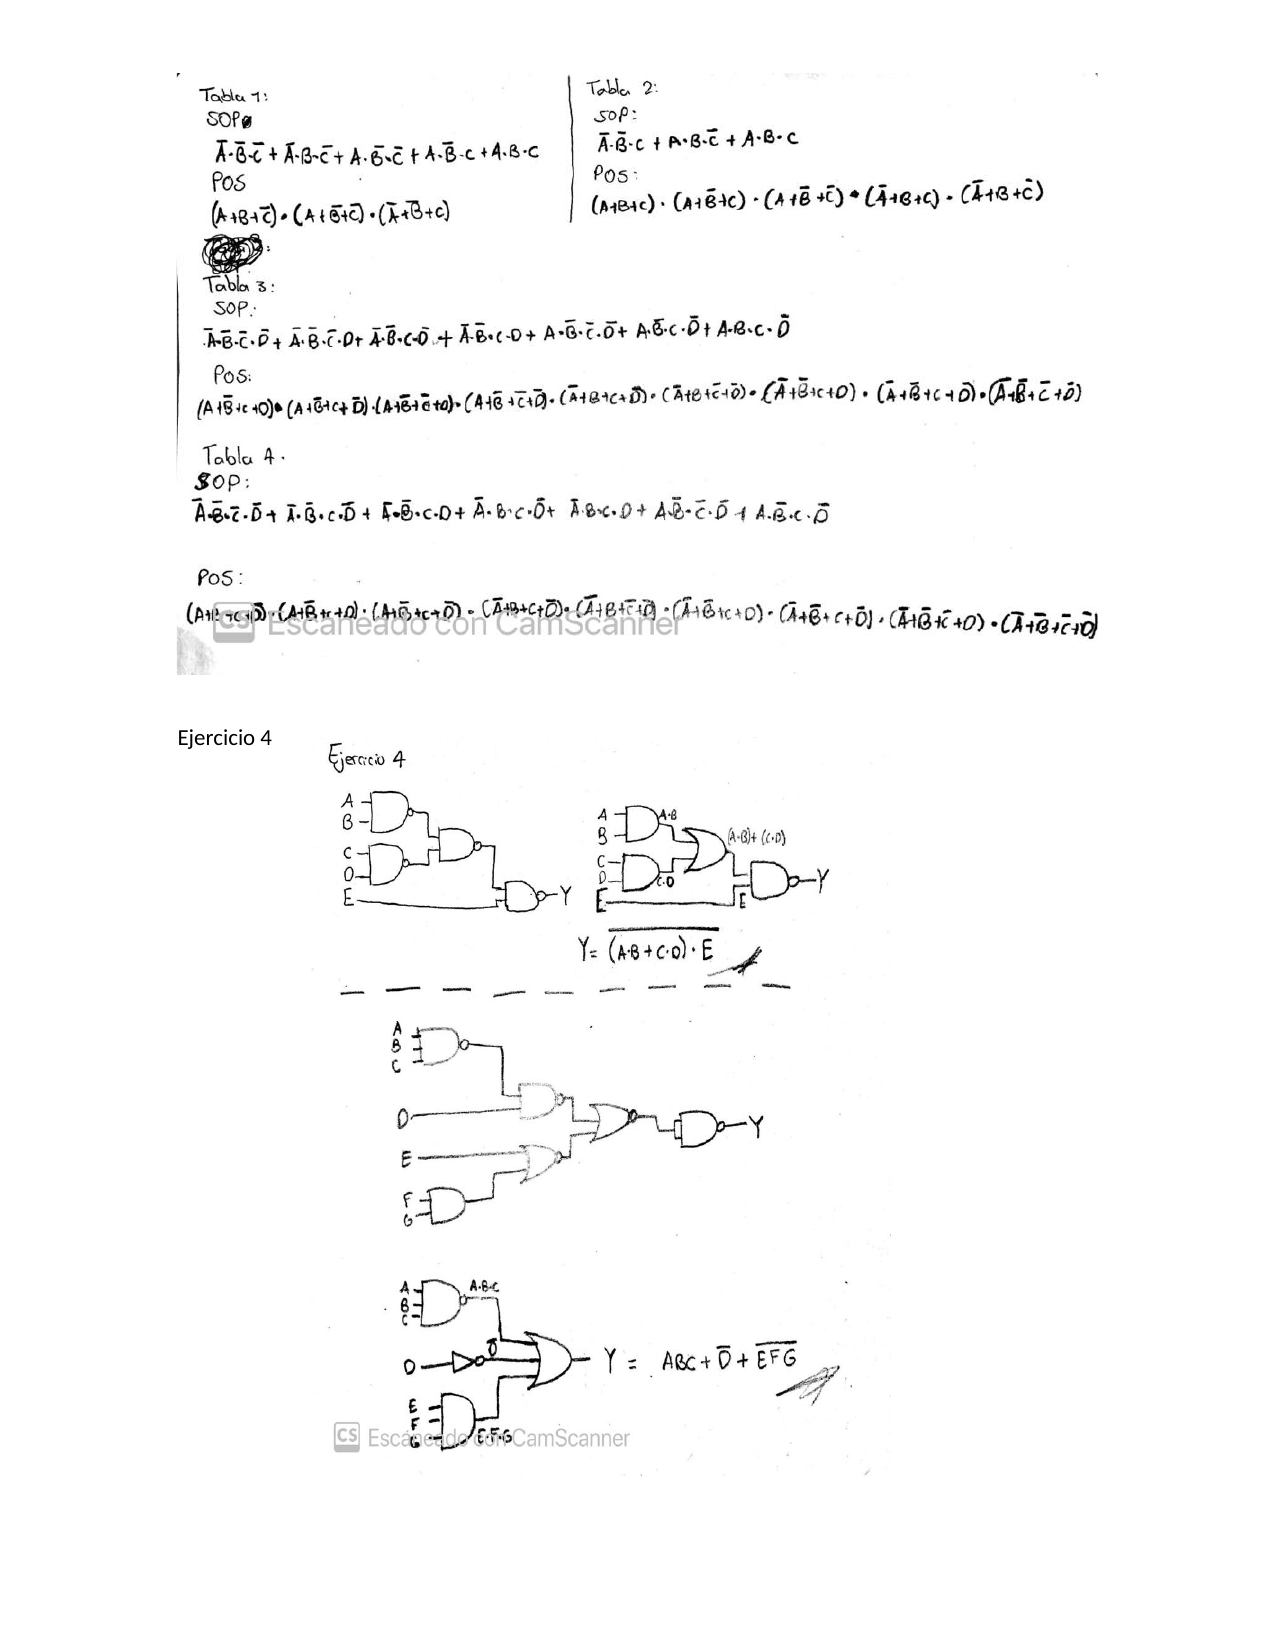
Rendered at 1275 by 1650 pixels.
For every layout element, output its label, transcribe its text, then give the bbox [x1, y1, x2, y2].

text Ejercicio 4 [177, 723, 1098, 752]
picture [311, 737, 891, 1476]
picture [176, 73, 1098, 675]
